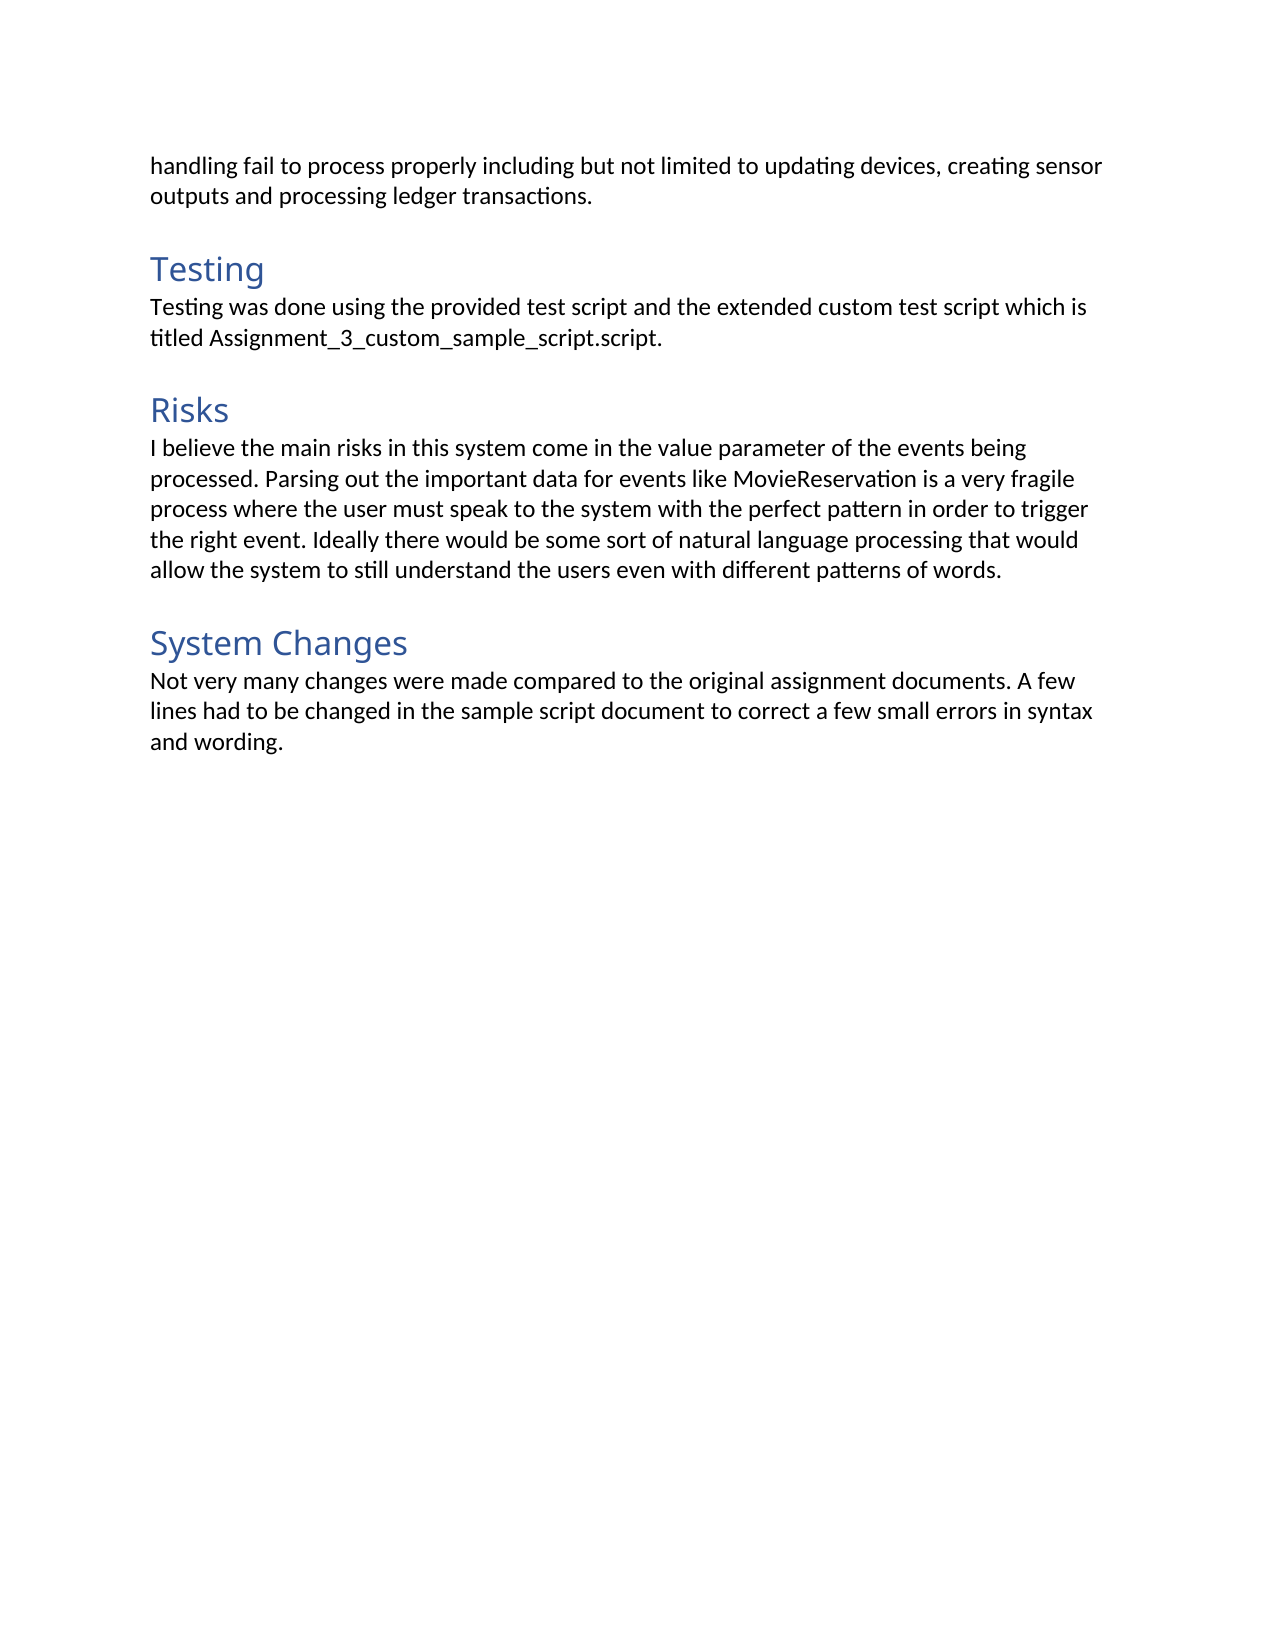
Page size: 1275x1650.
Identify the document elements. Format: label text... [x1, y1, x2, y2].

subtitle Testing [150, 246, 1125, 291]
text Not very many changes were made compared to the original assignment documents. A few lines had to be changed in the sample script document to correct a few small errors in syntax and wording. [150, 665, 1125, 757]
subtitle Risks [150, 387, 1125, 432]
text Testing was done using the provided test script and the extended custom test script which is titled Assignment_3_custom_sample_script.script. [150, 291, 1125, 352]
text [150, 150, 1125, 211]
subtitle System Changes [150, 619, 1125, 665]
text I believe the main risks in this system come in the value parameter of the events being processed. Parsing out the important data for events like MovieReservation is a very fragile process where the user must speak to the system with the perfect pattern in order to trigger the right event. Ideally there would be some sort of natural language processing that would allow the system to still understand the users even with different patterns of words. [150, 432, 1125, 585]
